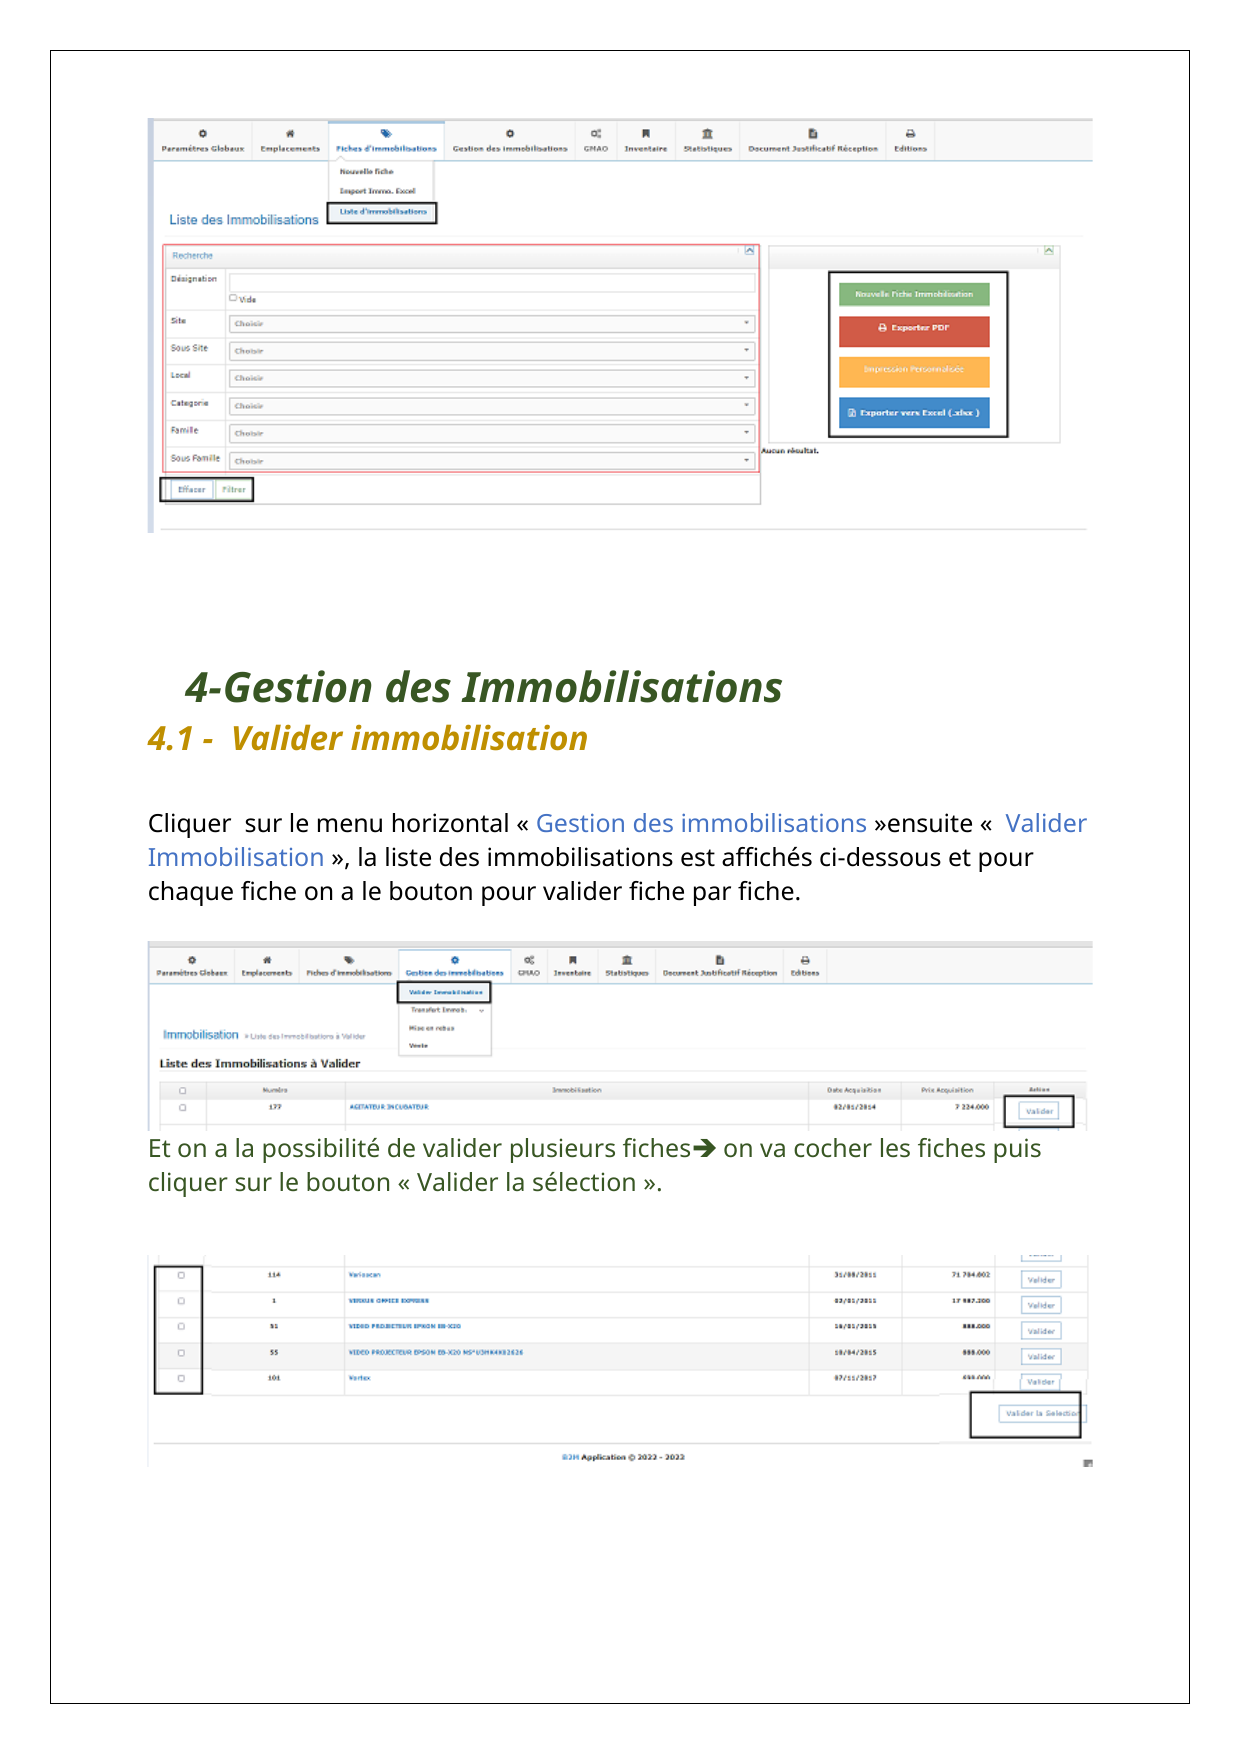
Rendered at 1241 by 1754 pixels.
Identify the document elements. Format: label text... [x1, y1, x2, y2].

picture [147, 941, 1093, 1131]
list Gestion des Immobilisations [185, 658, 1093, 714]
text Cliquer sur le menu horizontal « Gestion des immobilisations »ensuite « Valider Immobilisation », la liste des immobilisations est affichés ci-dessous et pour chaque fiche on a le bouton pour valider fiche par fiche. [148, 805, 1093, 907]
picture [147, 118, 1093, 533]
text Et on a la possibilité de valider plusieurs fiches on va cocher les fiches puis cliquer sur le bouton « Valider la sélection ». [148, 1131, 1093, 1199]
picture [147, 1255, 1093, 1467]
text 4.1 - Valider immobilisation [148, 714, 1093, 760]
